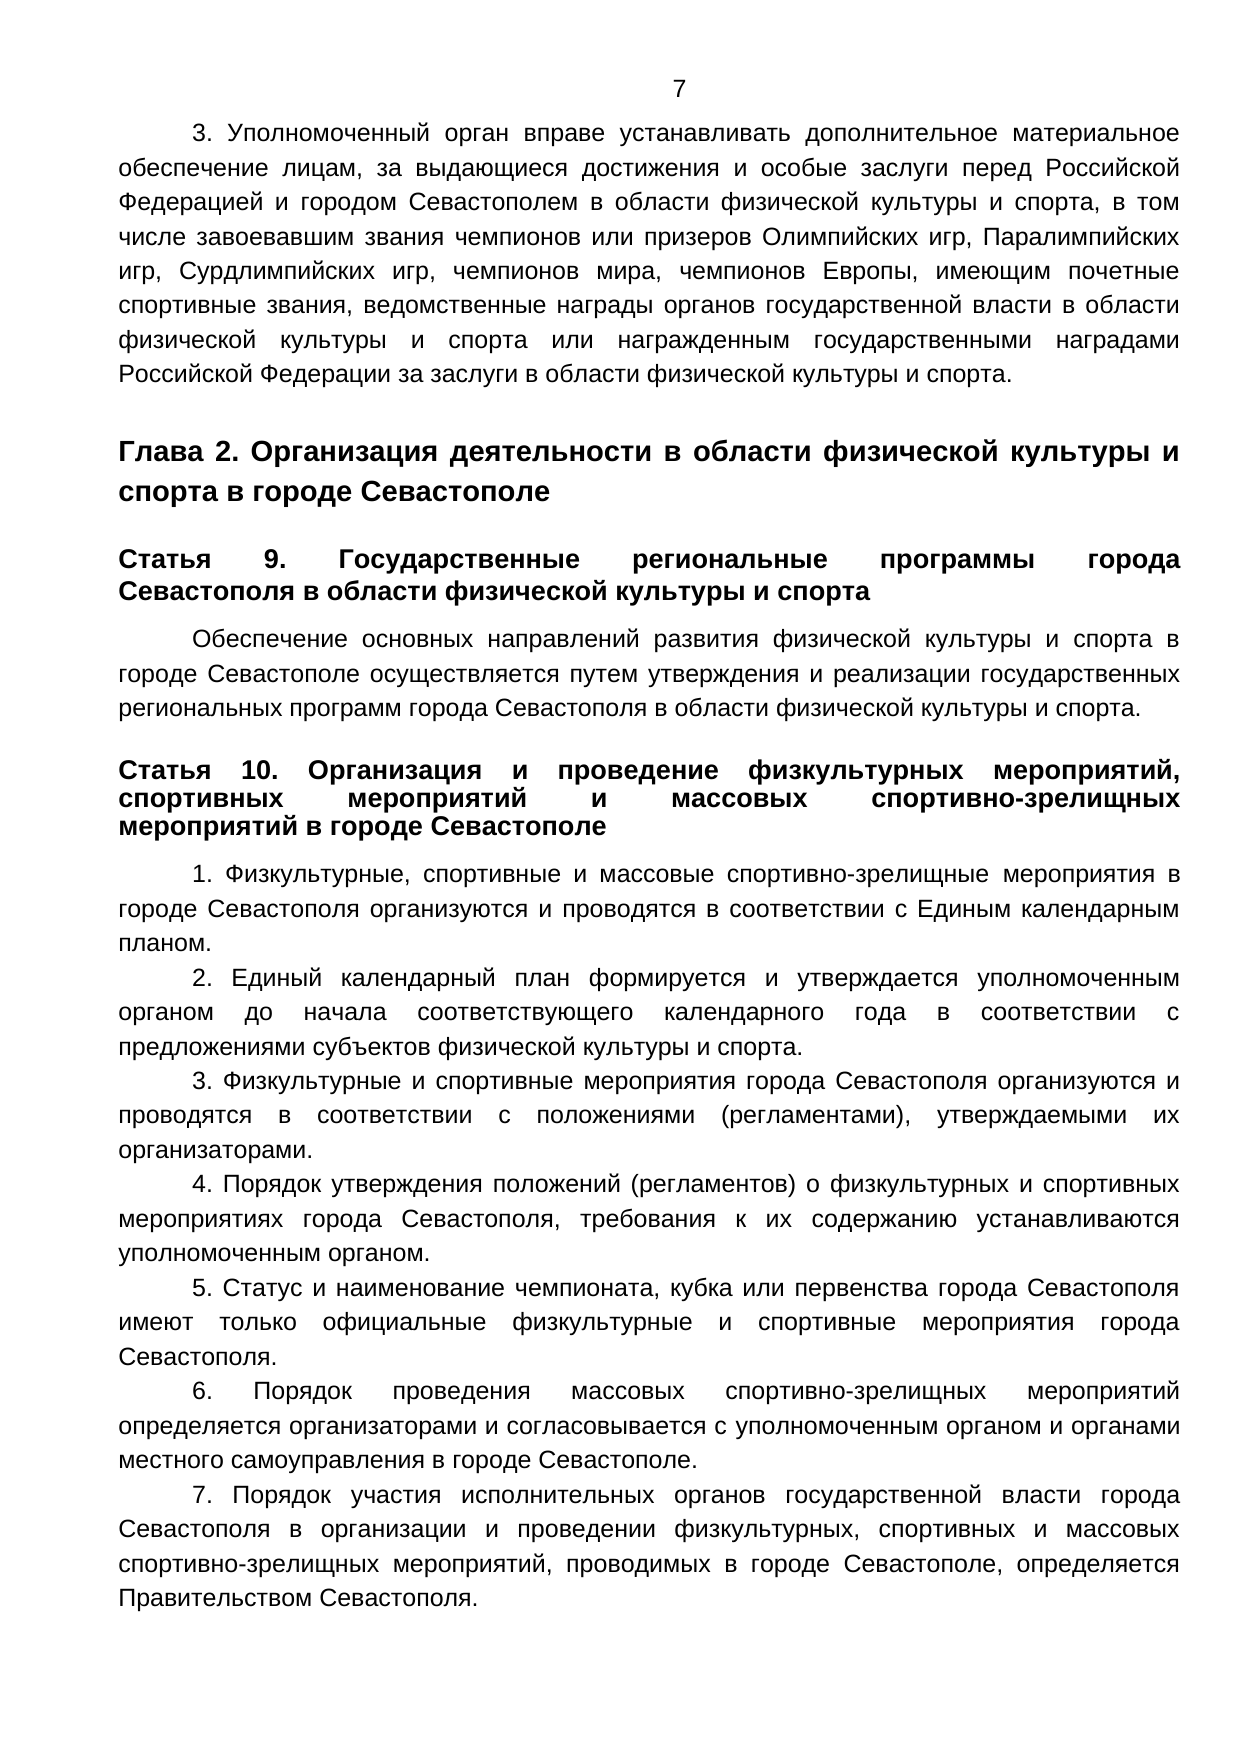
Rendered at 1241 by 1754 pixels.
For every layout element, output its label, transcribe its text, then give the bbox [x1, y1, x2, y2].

text Глава 2. Организация деятельности в области физической культуры и спорта в городе Севастополе [118, 434, 1181, 508]
text Статья 9. Государственные региональные программы города Севастополя в области физической культуры и спорта [118, 543, 1181, 606]
text 1. Физкультурные, спортивные и массовые спортивно-зрелищные мероприятия в городе Севастополя организуются и проводятся в соответствии с Единым календарным планом. [118, 859, 1181, 957]
text 3. Уполномоченный орган вправе устанавливать дополнительное материальное обеспечение лицам, за выдающиеся достижения и особые заслуги перед Российской Федерацией и городом Севастополем в области физической культуры и спорта, в том числе завоевавшим звания чемпионов или призеров Олимпийских игр, Паралимпийских игр, Сурдлимпийских игр, чемпионов мира, чемпионов Европы, имеющим почетные спортивные звания, ведомственные награды органов государственной власти в области физической культуры и спорта или награжденным государственными наградами Российской Федерации за заслуги в области физической культуры и спорта. [118, 118, 1181, 388]
text Обеспечение основных направлений развития физической культуры и спорта в городе Севастополе осуществляется путем утверждения и реализации государственных региональных программ города Севастополя в области физической культуры и спорта. [118, 624, 1181, 722]
text 4. Порядок утверждения положений (регламентов) о физкультурных и спортивных мероприятиях города Севастополя, требования к их содержанию устанавливаются уполномоченным органом. [118, 1169, 1181, 1267]
text 7. Порядок участия исполнительных органов государственной власти города Севастополя в организации и проведении физкультурных, спортивных и массовых спортивно-зрелищных мероприятий, проводимых в городе Севастополе, определяется Правительством Севастополя. [118, 1480, 1181, 1612]
text Статья 10. Организация и проведение физкультурных мероприятий, спортивных мероприятий и массовых спортивно-зрелищных мероприятий в городе Севастополе [118, 757, 1181, 841]
text 2. Единый календарный план формируется и утверждается уполномоченным органом до начала соответствующего календарного года в соответствии с предложениями субъектов физической культуры и спорта. [118, 963, 1181, 1060]
text 5. Статус и наименование чемпионата, кубка или первенства города Севастополя имеют только официальные физкультурные и спортивные мероприятия города Севастополя. [118, 1273, 1181, 1371]
text 6. Порядок проведения массовых спортивно-зрелищных мероприятий определяется организаторами и согласовывается с уполномоченным органом и органами местного самоуправления в городе Севастополе. [118, 1376, 1181, 1474]
text 3. Физкультурные и спортивные мероприятия города Севастополя организуются и проводятся в соответствии с положениями (регламентами), утверждаемыми их организаторами. [118, 1066, 1181, 1164]
